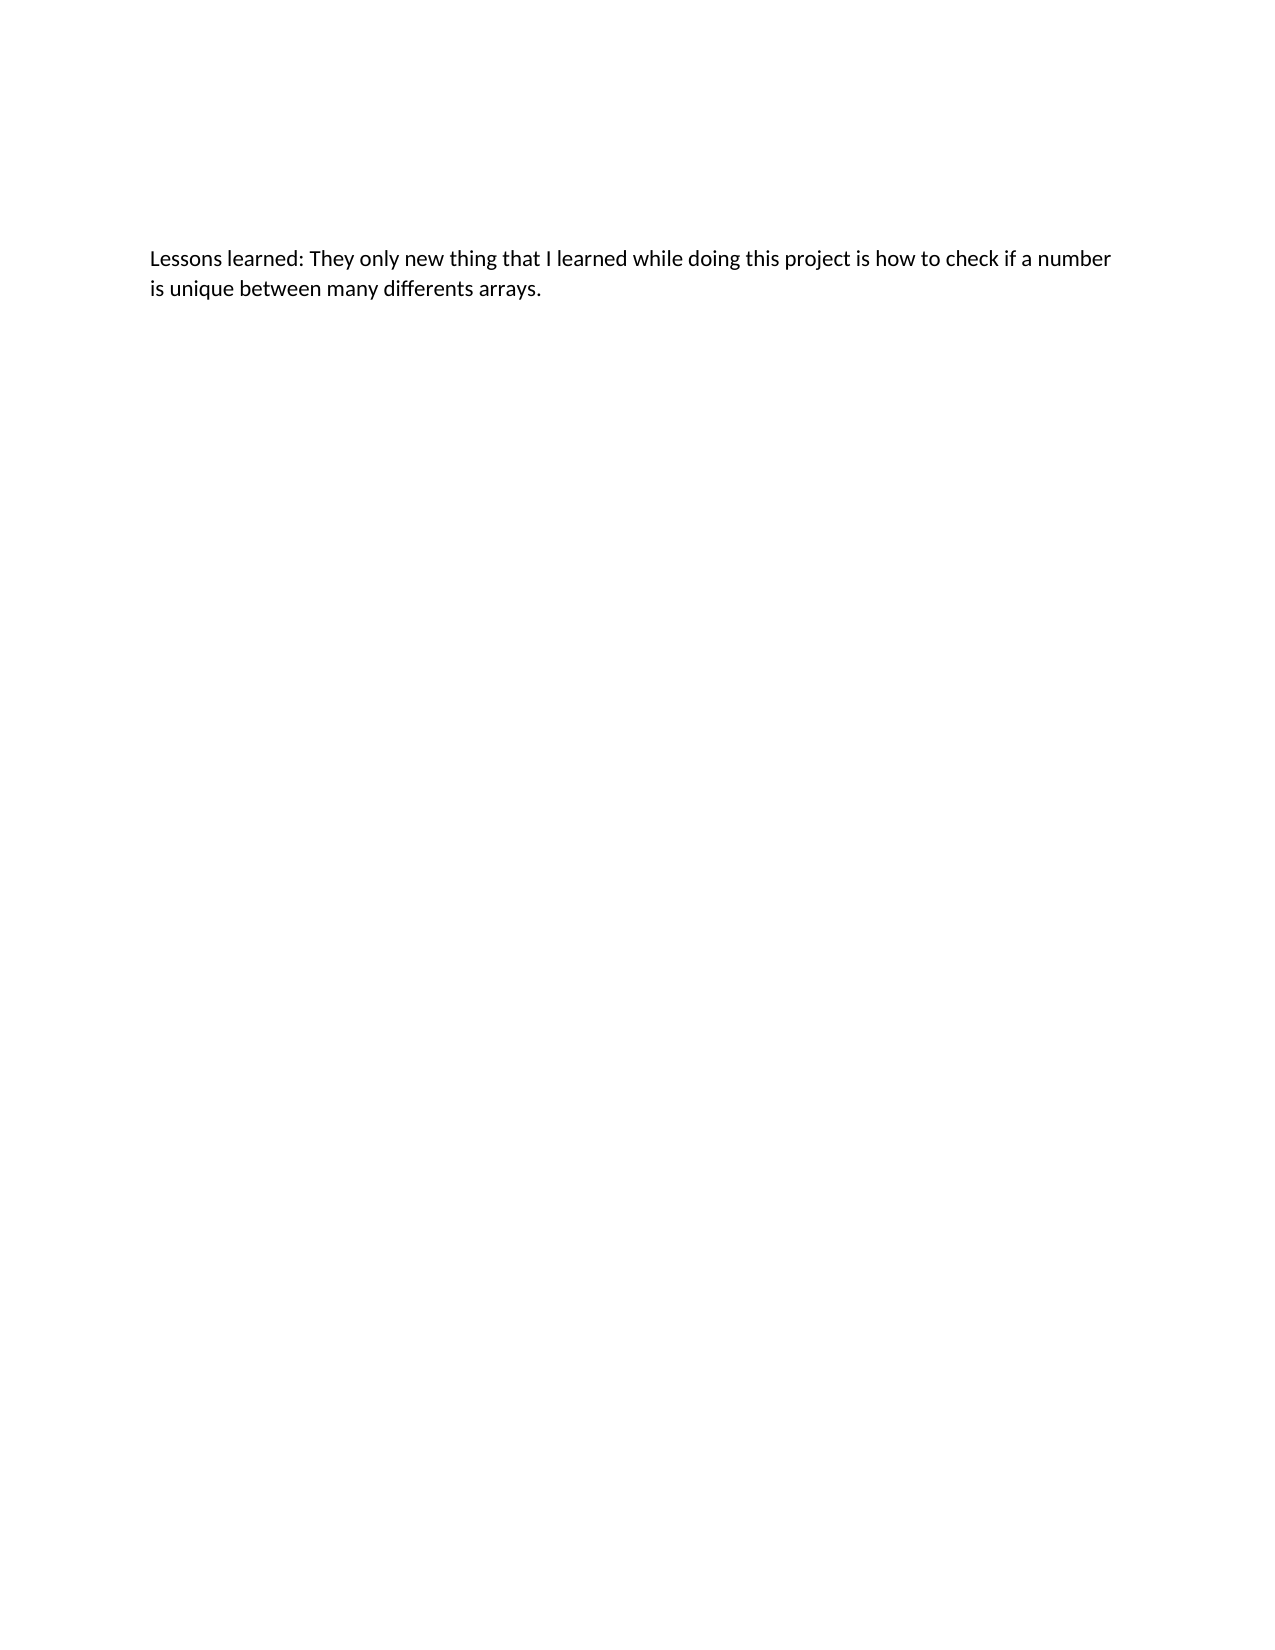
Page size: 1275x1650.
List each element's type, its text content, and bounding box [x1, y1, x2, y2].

text Lessons learned: They only new thing that I learned while doing this project is how to check if a number is unique between many differents arrays. [150, 244, 1125, 302]
